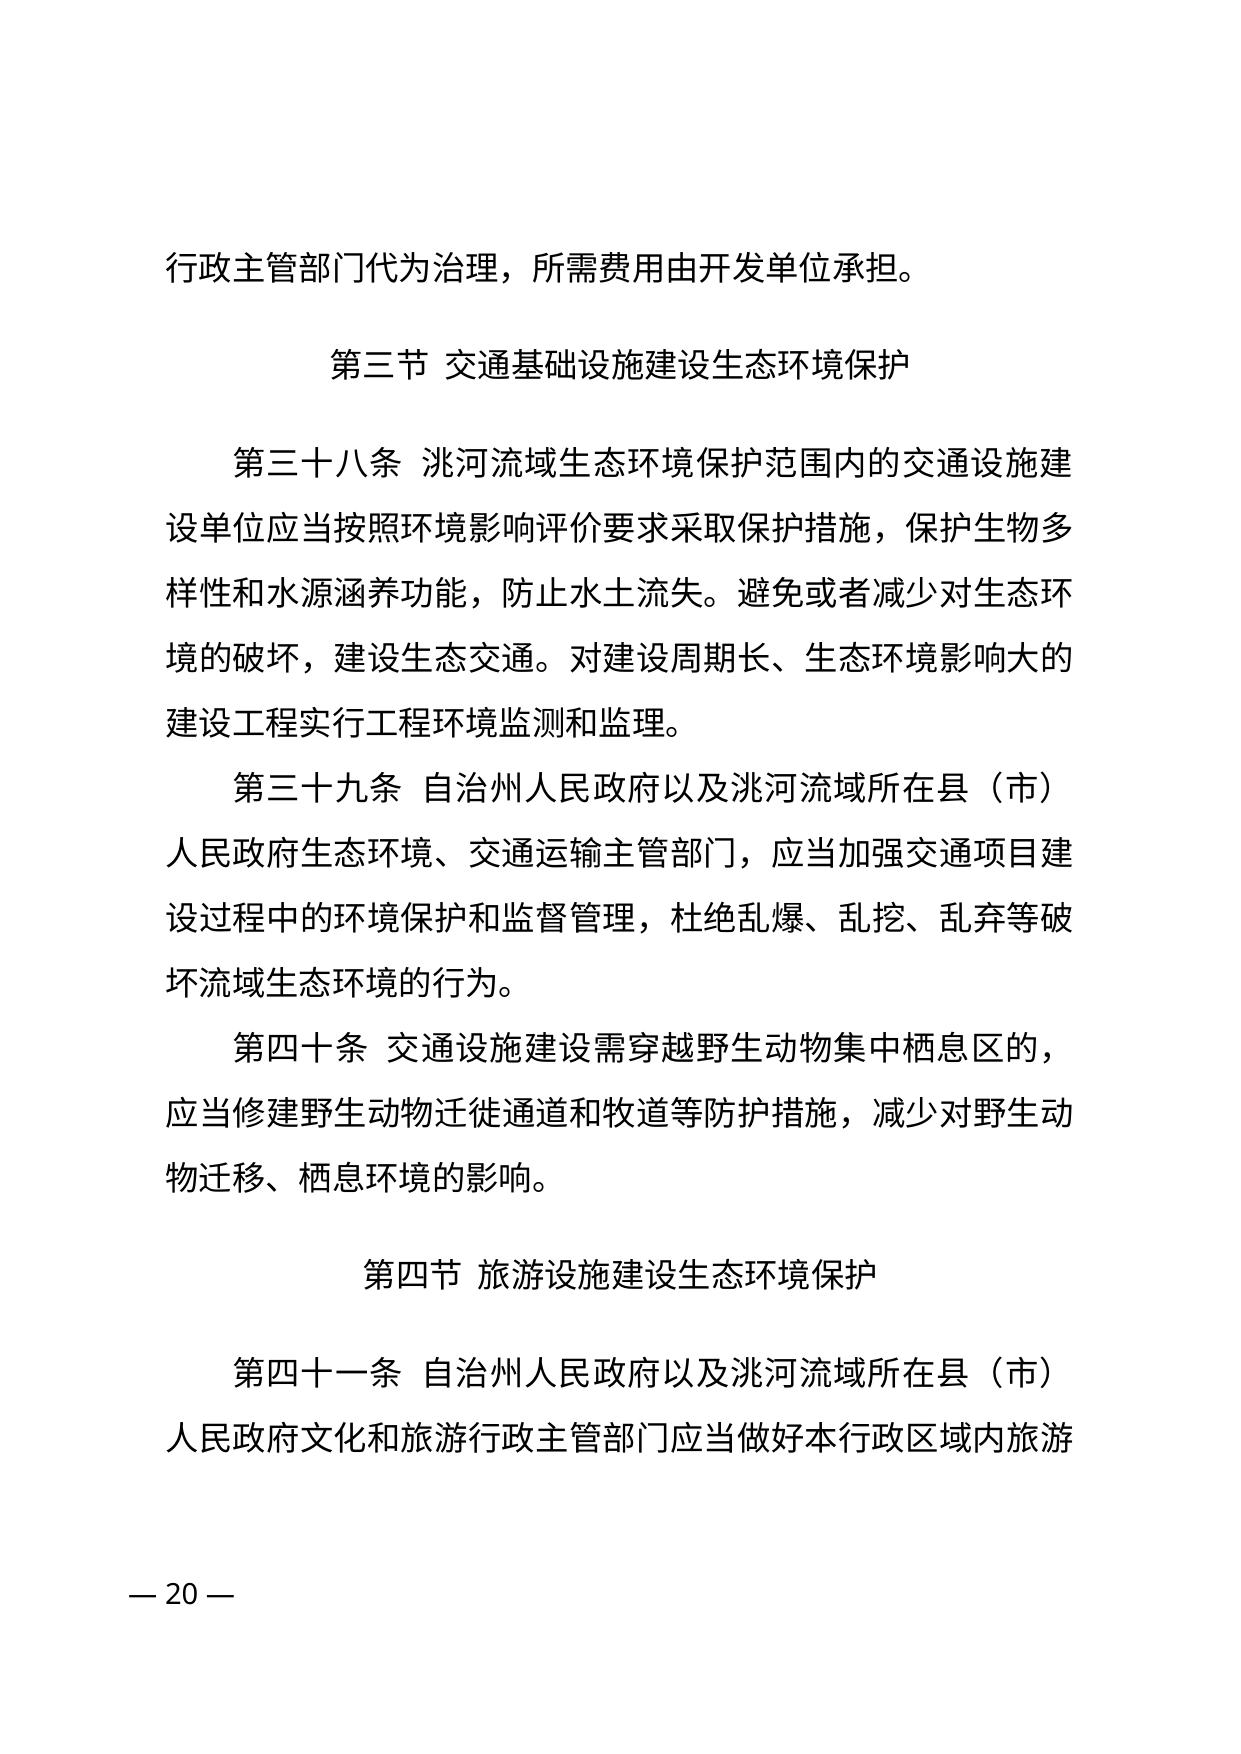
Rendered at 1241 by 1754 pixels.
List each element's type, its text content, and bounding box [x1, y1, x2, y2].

text 第三十八条 洮河流域生态环境保护范围内的交通设施建设单位应当按照环境影响评价要求采取保护措施，保护生物多样性和水源涵养功能，防止水土流失。避免或者减少对生态环境的破坏，建设生态交通。对建设周期长、生态环境影响大的建设工程实行工程环境监测和监理。 [165, 428, 1075, 753]
text 第三十九条 自治州人民政府以及洮河流域所在县（市）人民政府生态环境、交通运输主管部门，应当加强交通项目建设过程中的环境保护和监督管理，杜绝乱爆、乱挖、乱弃等破坏流域生态环境的行为。 [165, 753, 1075, 1013]
text 第四节 旅游设施建设生态环境保护 [165, 1241, 1075, 1306]
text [165, 233, 1075, 298]
text 第四十条 交通设施建设需穿越野生动物集中栖息区的，应当修建野生动物迁徙通道和牧道等防护措施，减少对野生动物迁移、栖息环境的影响。 [165, 1013, 1075, 1208]
text 第三节 交通基础设施建设生态环境保护 [165, 331, 1075, 396]
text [165, 1338, 1075, 1468]
